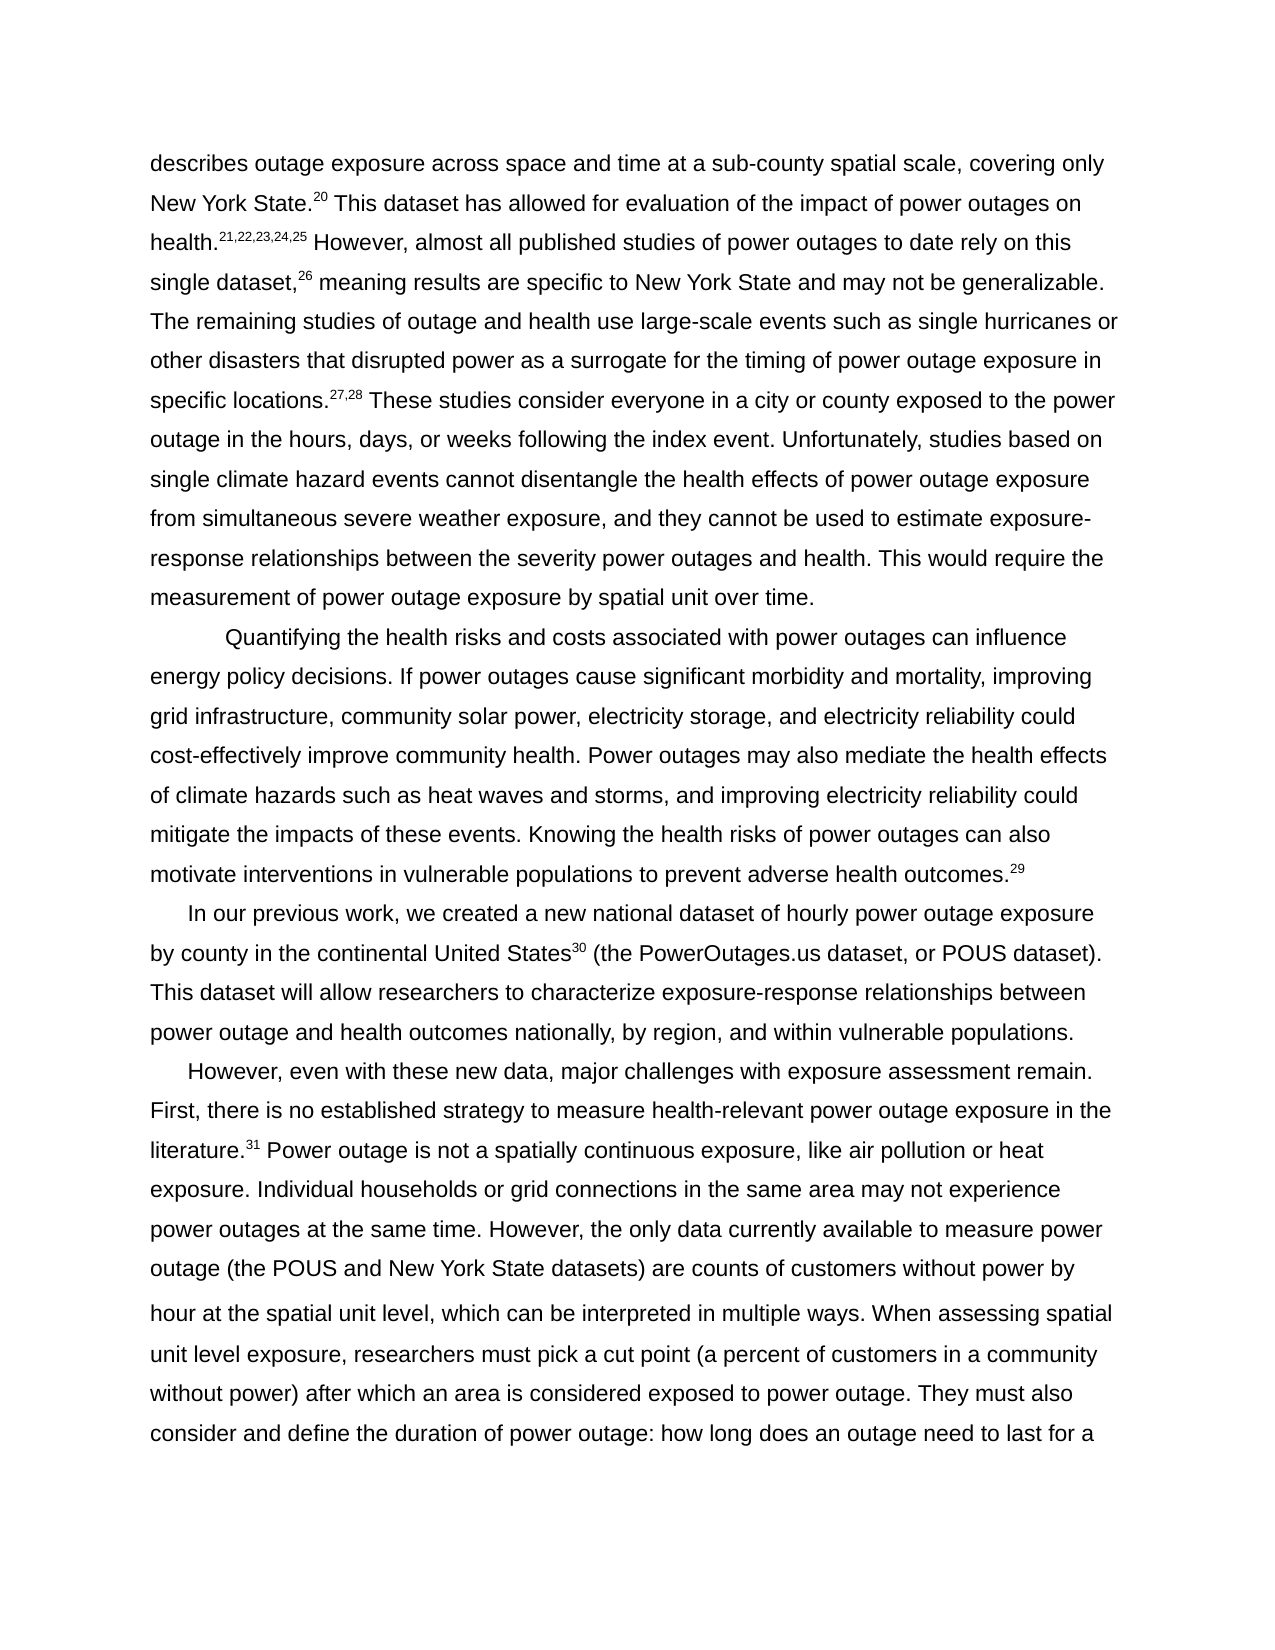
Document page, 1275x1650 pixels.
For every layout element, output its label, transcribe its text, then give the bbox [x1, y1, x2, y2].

text In our previous work, we created a new national dataset of hourly power outage exposure by county in the continental United States (the PowerOutages.us dataset, or POUS dataset). This dataset will allow researchers to characterize exposure-response relationships between power outage and health outcomes nationally, by region, and within vulnerable populations. [150, 900, 1125, 1045]
text Quantifying the health risks and costs associated with power outages can influence energy policy decisions. If power outages cause significant morbidity and mortality, improving grid infrastructure, community solar power, electricity storage, and electricity reliability could cost-effectively improve community health. Power outages may also mediate the health effects of climate hazards such as heat waves and storms, and improving electricity reliability could mitigate the impacts of these events. Knowing the health risks of power outages can also motivate interventions in vulnerable populations to prevent adverse health outcomes. [150, 624, 1125, 887]
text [150, 1058, 1125, 1446]
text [150, 150, 1125, 611]
